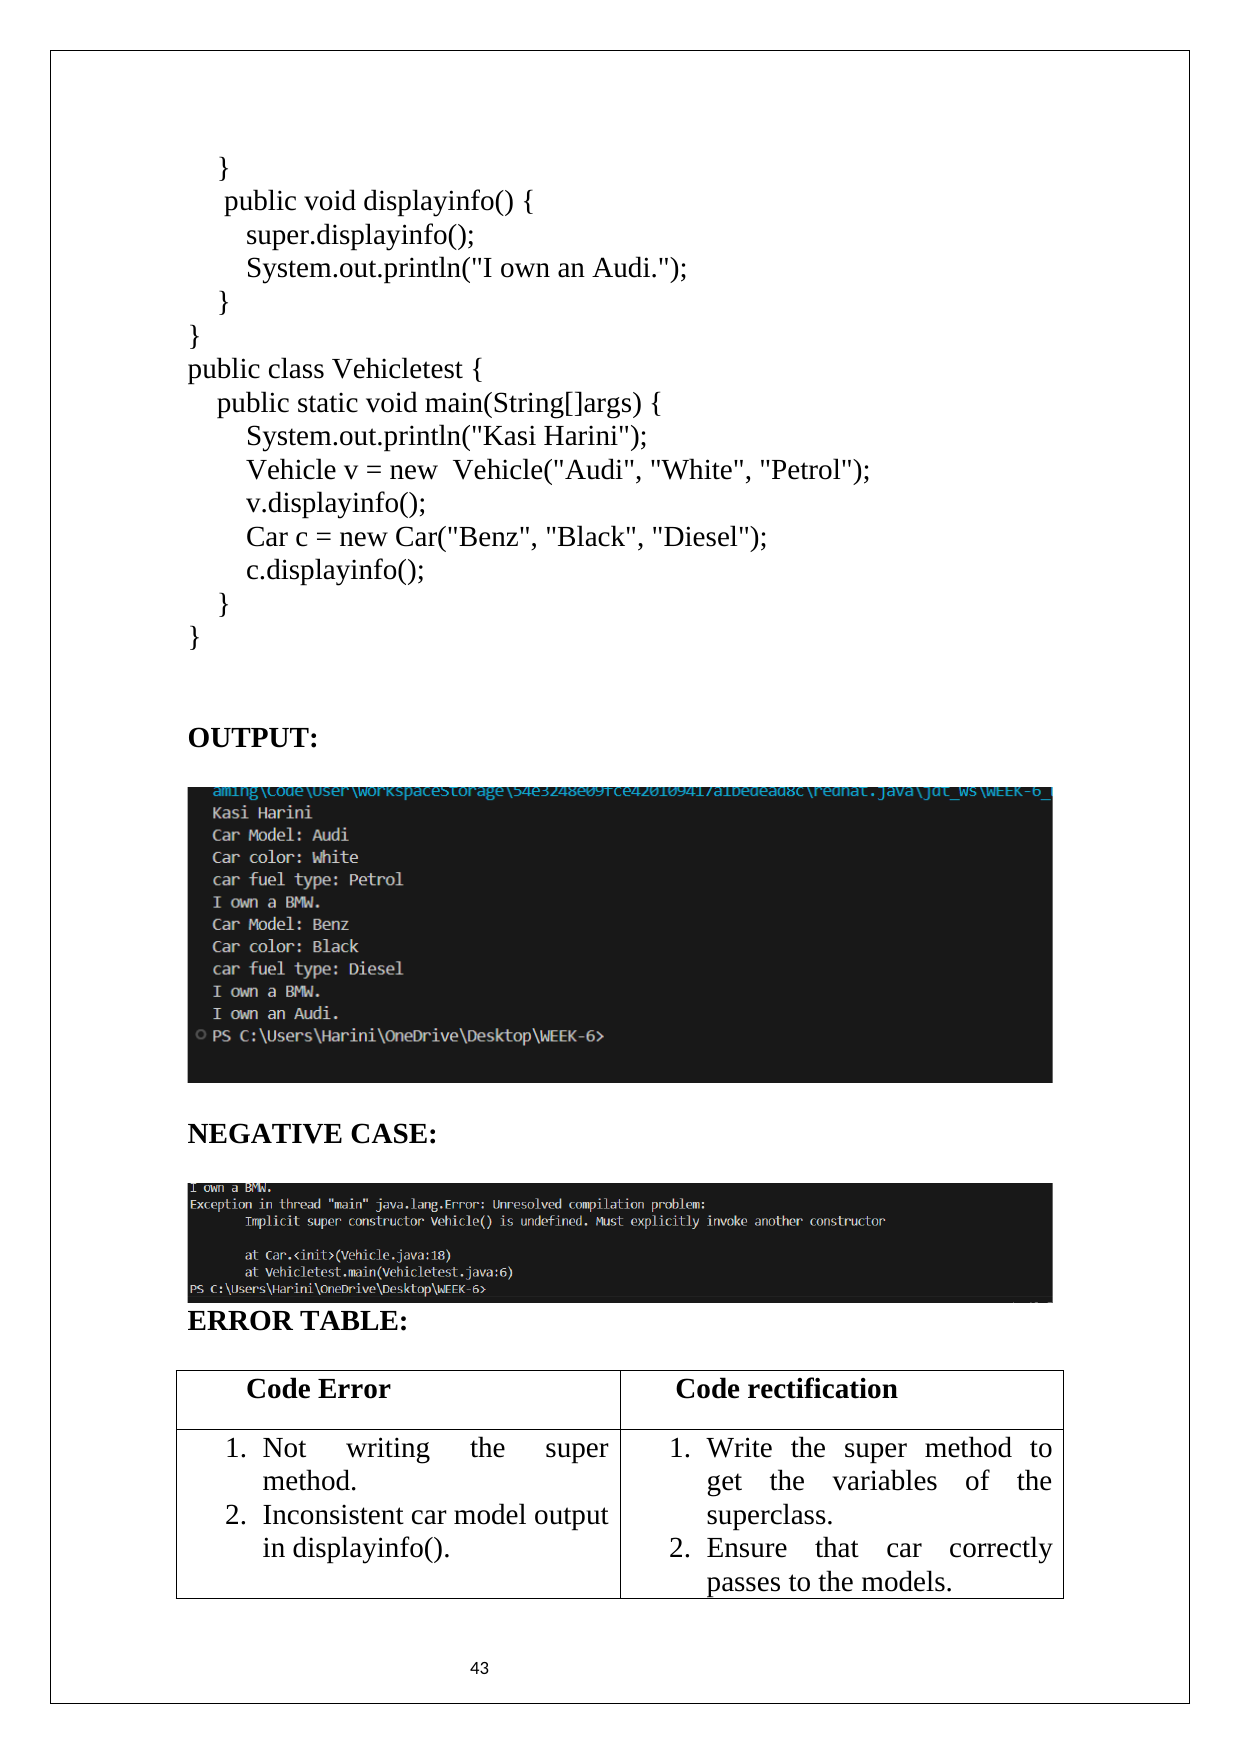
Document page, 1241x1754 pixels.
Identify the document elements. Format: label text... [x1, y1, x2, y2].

text } [187, 284, 1053, 318]
text } [187, 586, 1053, 619]
text System.out.println("Kasi Harini"); [187, 418, 1053, 452]
text } [187, 619, 1053, 653]
text Vehicle v = new Vehicle("Audi", "White", "Petrol"); [187, 452, 1053, 485]
text public static void main(String[]args) { [187, 385, 1053, 418]
text } [187, 150, 1053, 183]
text super.displayinfo(); [187, 217, 1053, 251]
table_cell Not writing the super method. Inconsistent car model output in displayinfo(). [177, 1430, 620, 1597]
table_header Code rectification [621, 1371, 1063, 1429]
text Car c = new Car("Benz", "Black", "Diesel"); [187, 519, 1053, 552]
table_cell Write the super method to get the variables of the superclass. Ensure that car correctly passes to the models. [621, 1430, 1063, 1597]
picture [187, 1183, 1053, 1303]
text OUTPUT: [187, 720, 1053, 754]
text public void displayinfo() { [187, 183, 1053, 217]
text v.displayinfo(); [187, 485, 1053, 519]
text System.out.println("I own an Audi."); [187, 251, 1053, 284]
text ERROR TABLE: [187, 1303, 1053, 1337]
text public class Vehicletest { [187, 351, 1053, 385]
text } [187, 318, 1053, 351]
text NEGATIVE CASE: [187, 1116, 1053, 1149]
table_header Code Error [177, 1371, 620, 1429]
text c.displayinfo(); [187, 552, 1053, 586]
picture [187, 787, 1053, 1083]
